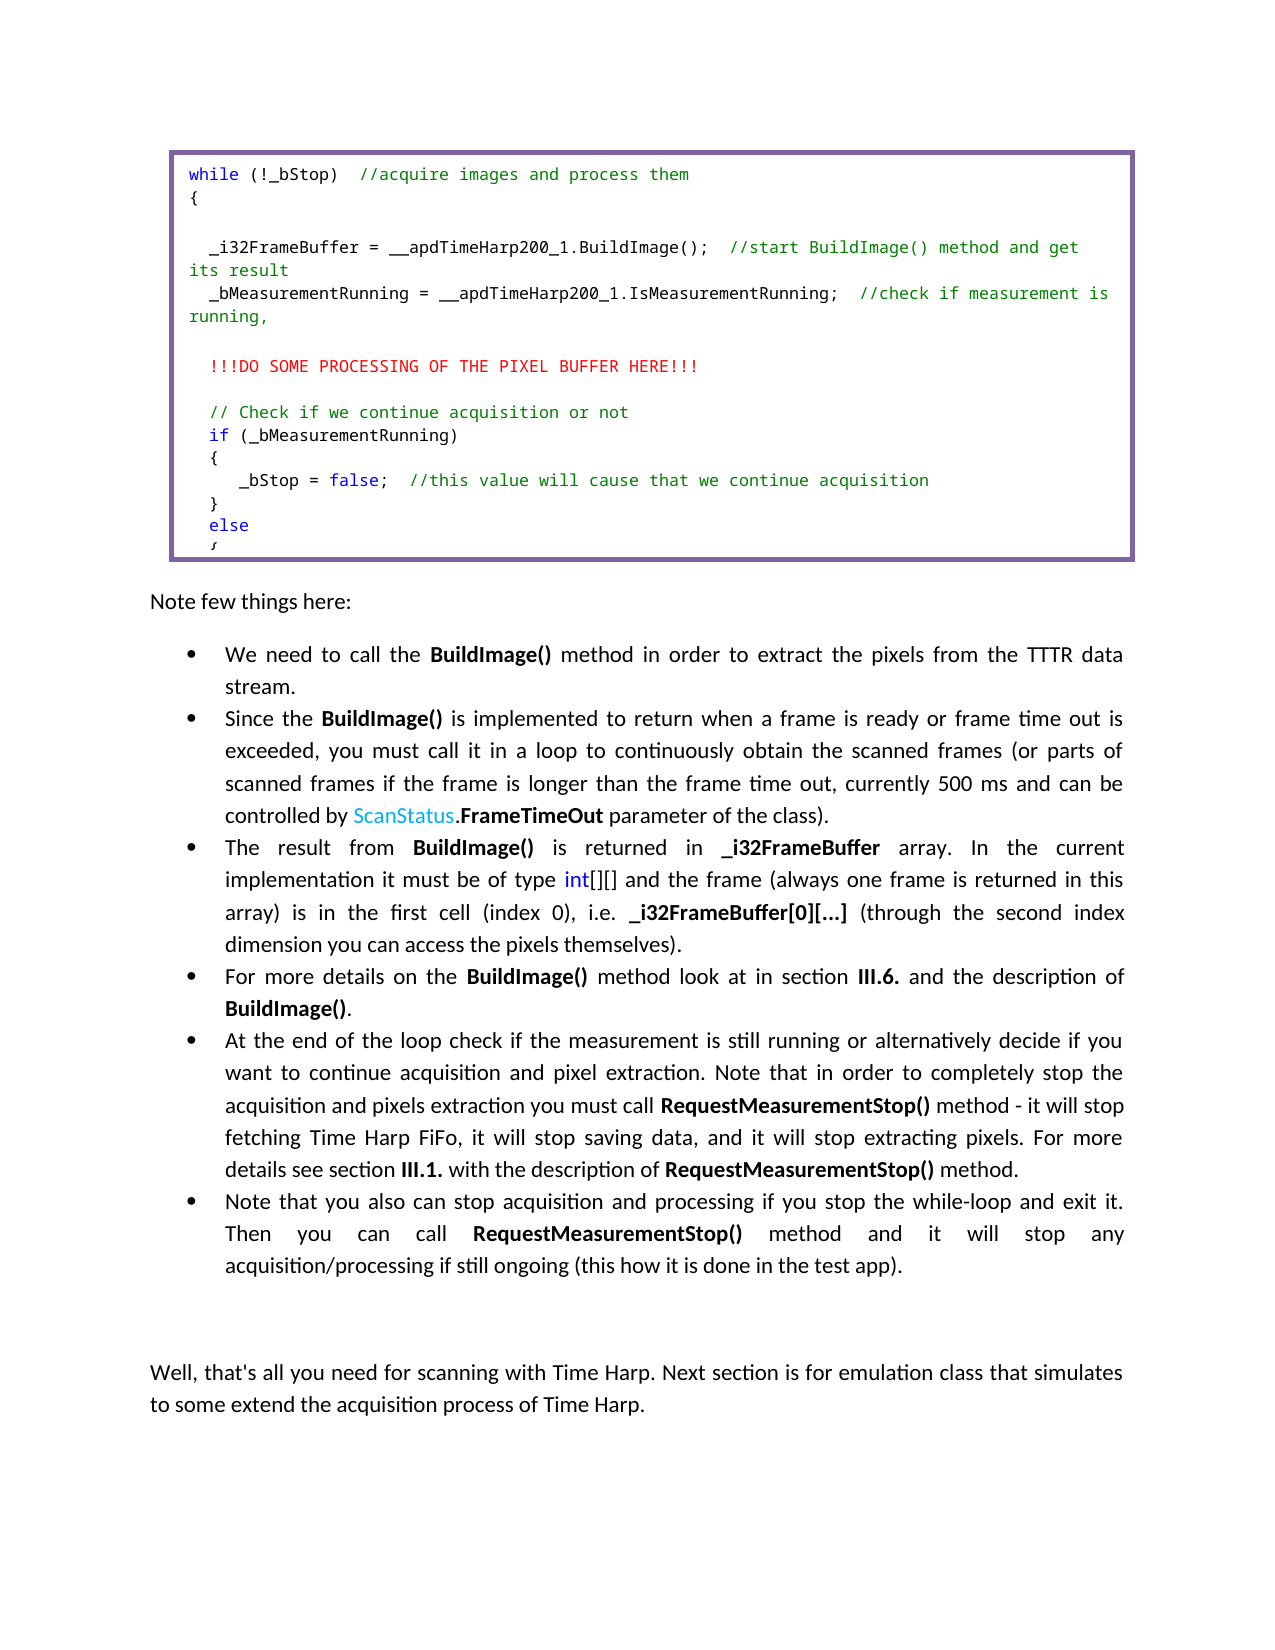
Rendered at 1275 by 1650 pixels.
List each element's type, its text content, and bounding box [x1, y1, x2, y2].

list We need to call the BuildImage() method in order to extract the pixels from the TTTR data stream. [187, 640, 1125, 700]
list For more details on the BuildImage() method look at in section III.6. and the description of BuildImage(). [187, 962, 1125, 1022]
text Note few things here: [150, 587, 1125, 615]
list Note that you also can stop acquisition and processing if you stop the while-loop and exit it. Then you can call RequestMeasurementStop() method and it will stop any acquisition/processing if still ongoing (this how it is done in the test app). [187, 1187, 1125, 1280]
list Since the BuildImage() is implemented to return when a frame is ready or frame time out is exceeded, you must call it in a loop to continuously obtain the scanned frames (or parts of scanned frames if the frame is longer than the frame time out, currently 500 ms and can be controlled by ScanStatus.FrameTimeOut parameter of the class). [187, 704, 1125, 829]
text Well, that's all you need for scanning with Time Harp. Next section is for emulation class that simulates to some extend the acquisition process of Time Harp. [150, 1358, 1125, 1418]
list The result from BuildImage() is returned in _i32FrameBuffer array. In the current implementation it must be of type int[][] and the frame (always one frame is returned in this array) is in the first cell (index 0), i.e. _i32FrameBuffer[0][...] (through the second index dimension you can access the pixels themselves). [187, 833, 1125, 958]
list At the end of the loop check if the measurement is still running or alternatively decide if you want to continue acquisition and pixel extraction. Note that in order to completely stop the acquisition and pixels extraction you must call RequestMeasurementStop() method - it will stop fetching Time Harp FiFo, it will stop saving data, and it will stop extracting pixels. For more details see section III.1. with the description of RequestMeasurementStop() method. [187, 1026, 1125, 1183]
